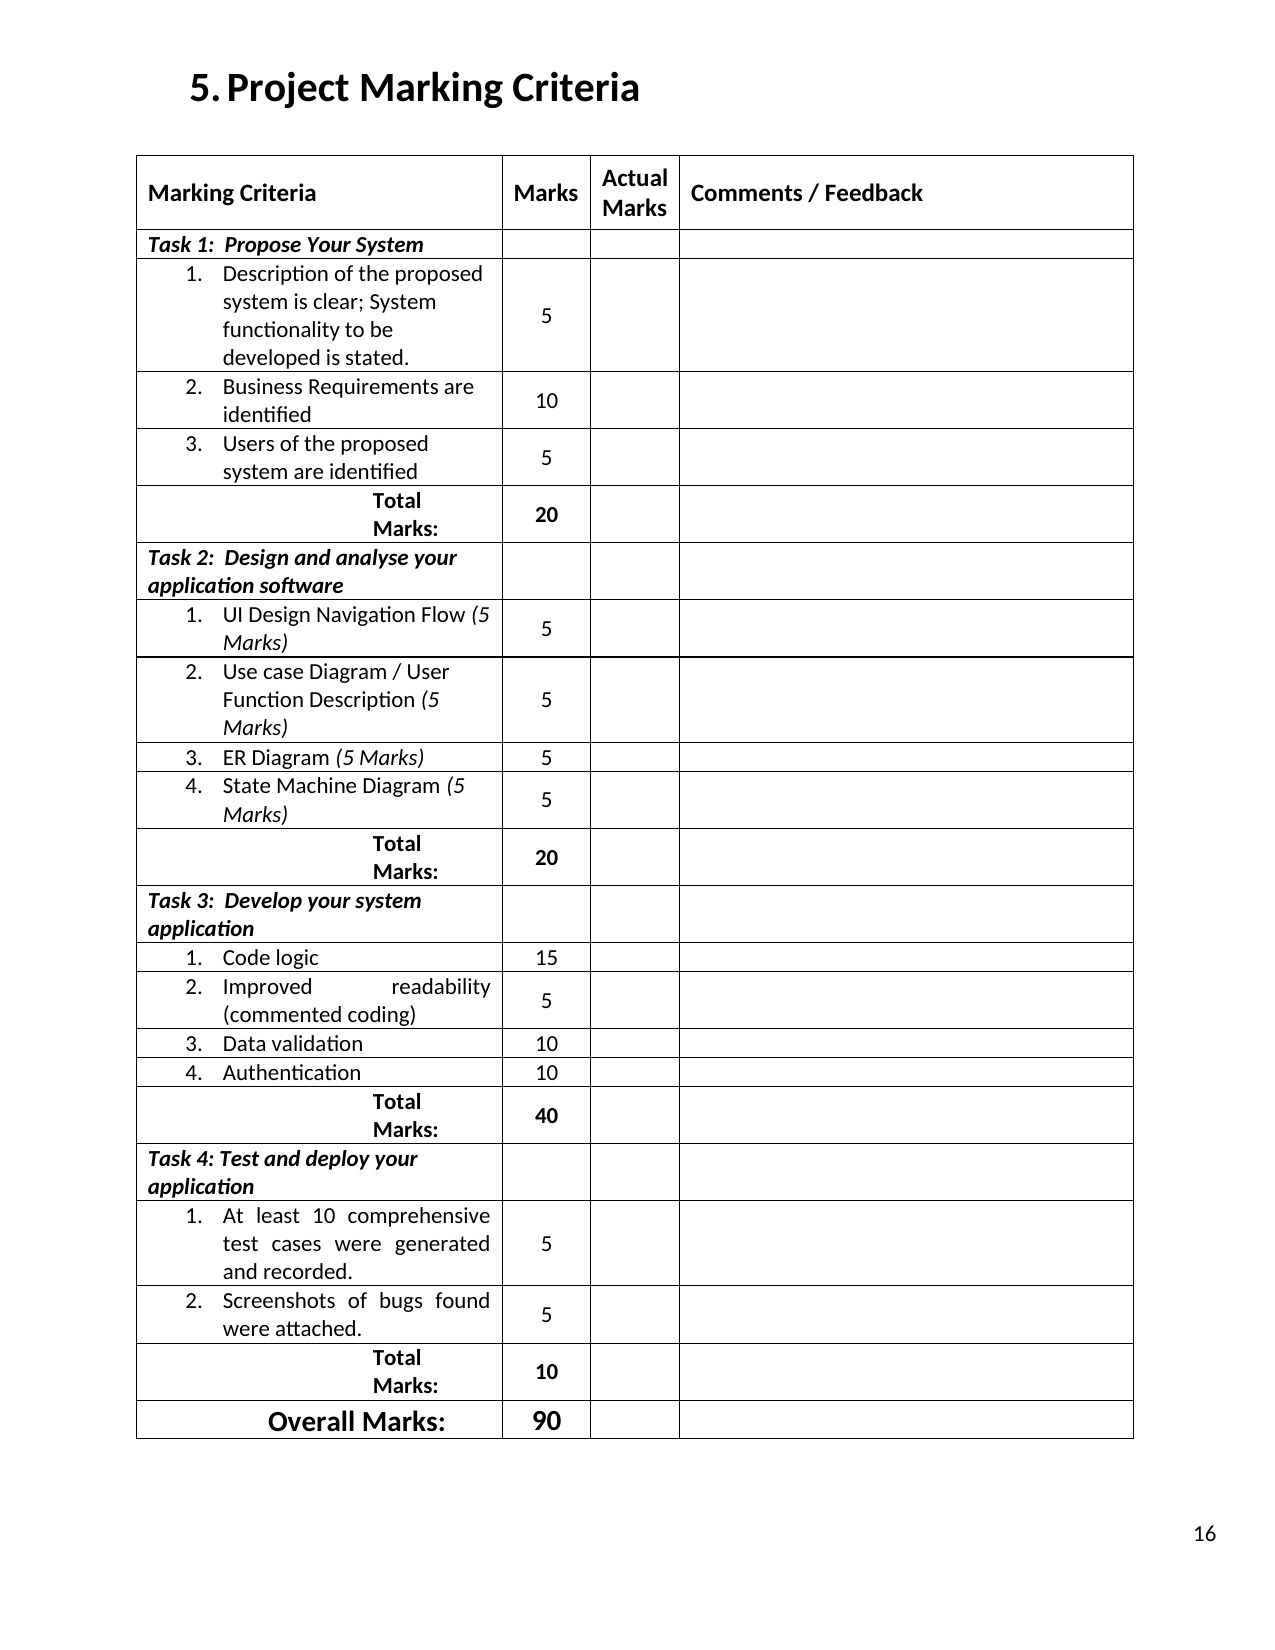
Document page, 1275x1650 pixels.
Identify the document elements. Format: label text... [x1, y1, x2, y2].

table_cell Improved readability (commented coding) [137, 972, 502, 1028]
table_cell 20 [503, 486, 590, 542]
table_cell 20 [503, 829, 590, 885]
table_cell [680, 259, 1133, 371]
table_cell Screenshots of bugs found were attached. [137, 1286, 502, 1342]
table_cell [591, 1058, 679, 1086]
table_cell Code logic [137, 943, 502, 971]
table_cell [680, 772, 1133, 828]
table_cell 15 [503, 943, 590, 971]
table_cell 5 [503, 259, 590, 371]
table_cell Task 2: Design and analyse your application software [137, 543, 502, 599]
table_cell 5 [503, 1201, 590, 1285]
table_cell Users of the proposed system are identified [137, 429, 502, 485]
table_cell 10 [503, 1058, 590, 1086]
table_cell Total Marks: [137, 1087, 502, 1143]
table_cell [591, 1087, 679, 1143]
table_cell UI Design Navigation Flow (5 Marks) [137, 600, 502, 656]
table_cell [680, 886, 1133, 942]
table_cell [680, 972, 1133, 1028]
table_cell [591, 943, 679, 971]
table_cell [591, 486, 679, 542]
table_cell Business Requirements are identified [137, 372, 502, 428]
table_cell 5 [503, 600, 590, 656]
table_cell [503, 886, 590, 942]
table_cell Authentication [137, 1058, 502, 1086]
table_cell 10 [503, 372, 590, 428]
table_cell [591, 1029, 679, 1057]
table_cell Use case Diagram / User Function Description (5 Marks) [137, 658, 502, 742]
table_cell [591, 886, 679, 942]
table_cell 5 [503, 429, 590, 485]
table_cell 10 [503, 1029, 590, 1057]
table_cell 10 [503, 1344, 590, 1399]
table_cell 40 [503, 1087, 590, 1143]
table_cell [591, 772, 679, 828]
table_cell [591, 658, 679, 742]
table_cell [680, 1087, 1133, 1143]
table_cell [591, 743, 679, 771]
table_cell State Machine Diagram (5 Marks) [137, 772, 502, 828]
table_header Actual Marks [591, 156, 679, 229]
table_cell [591, 1286, 679, 1342]
table_cell [591, 259, 679, 371]
table_cell [680, 429, 1133, 485]
table_cell [680, 543, 1133, 599]
table_cell Total Marks: [137, 1344, 502, 1399]
table_cell ER Diagram (5 Marks) [137, 743, 502, 771]
table_cell Total Marks: [137, 486, 502, 542]
table_cell [680, 372, 1133, 428]
table_cell [591, 829, 679, 885]
table_cell 5 [503, 772, 590, 828]
table_cell [680, 600, 1133, 656]
table_cell Task 1: Propose Your System [137, 230, 502, 258]
table_cell [680, 829, 1133, 885]
table_cell [591, 972, 679, 1028]
table_cell [680, 1401, 1133, 1438]
table_cell [591, 1144, 679, 1200]
table_cell 90 [503, 1401, 590, 1438]
table_cell At least 10 comprehensive test cases were generated and recorded. [137, 1201, 502, 1285]
table_cell Total Marks: [137, 829, 502, 885]
table_header Comments / Feedback [680, 156, 1133, 229]
table_cell Overall Marks: [137, 1401, 502, 1438]
table_cell [591, 429, 679, 485]
table_cell [591, 230, 679, 258]
table_cell [591, 600, 679, 656]
table_cell [680, 1201, 1133, 1285]
table_cell [503, 543, 590, 599]
table_cell [591, 1201, 679, 1285]
table_cell [680, 1144, 1133, 1200]
table_cell [680, 486, 1133, 542]
table_cell [680, 943, 1133, 971]
table_cell [680, 230, 1133, 258]
table_cell [591, 1344, 679, 1399]
table_cell 5 [503, 743, 590, 771]
table_cell Description of the proposed system is clear; System functionality to be developed is stated. [137, 259, 502, 371]
table_cell 5 [503, 1286, 590, 1342]
table_cell Data validation [137, 1029, 502, 1057]
table_cell 5 [503, 658, 590, 742]
table_header Marks [503, 156, 590, 229]
table_cell [680, 1058, 1133, 1086]
subtitle Project Marking Criteria [189, 61, 1017, 112]
table_cell [680, 1029, 1133, 1057]
table_cell Task 3: Develop your system application [137, 886, 502, 942]
table_header Marking Criteria [137, 156, 502, 229]
table_cell 5 [503, 972, 590, 1028]
table_cell [591, 543, 679, 599]
table_cell [503, 230, 590, 258]
table_cell [591, 1401, 679, 1438]
table_cell [680, 1344, 1133, 1399]
table_cell Task 4: Test and deploy your application [137, 1144, 502, 1200]
table_cell [591, 372, 679, 428]
table_cell [680, 743, 1133, 771]
table_cell [503, 1144, 590, 1200]
table_cell [680, 1286, 1133, 1342]
table_cell [680, 658, 1133, 742]
